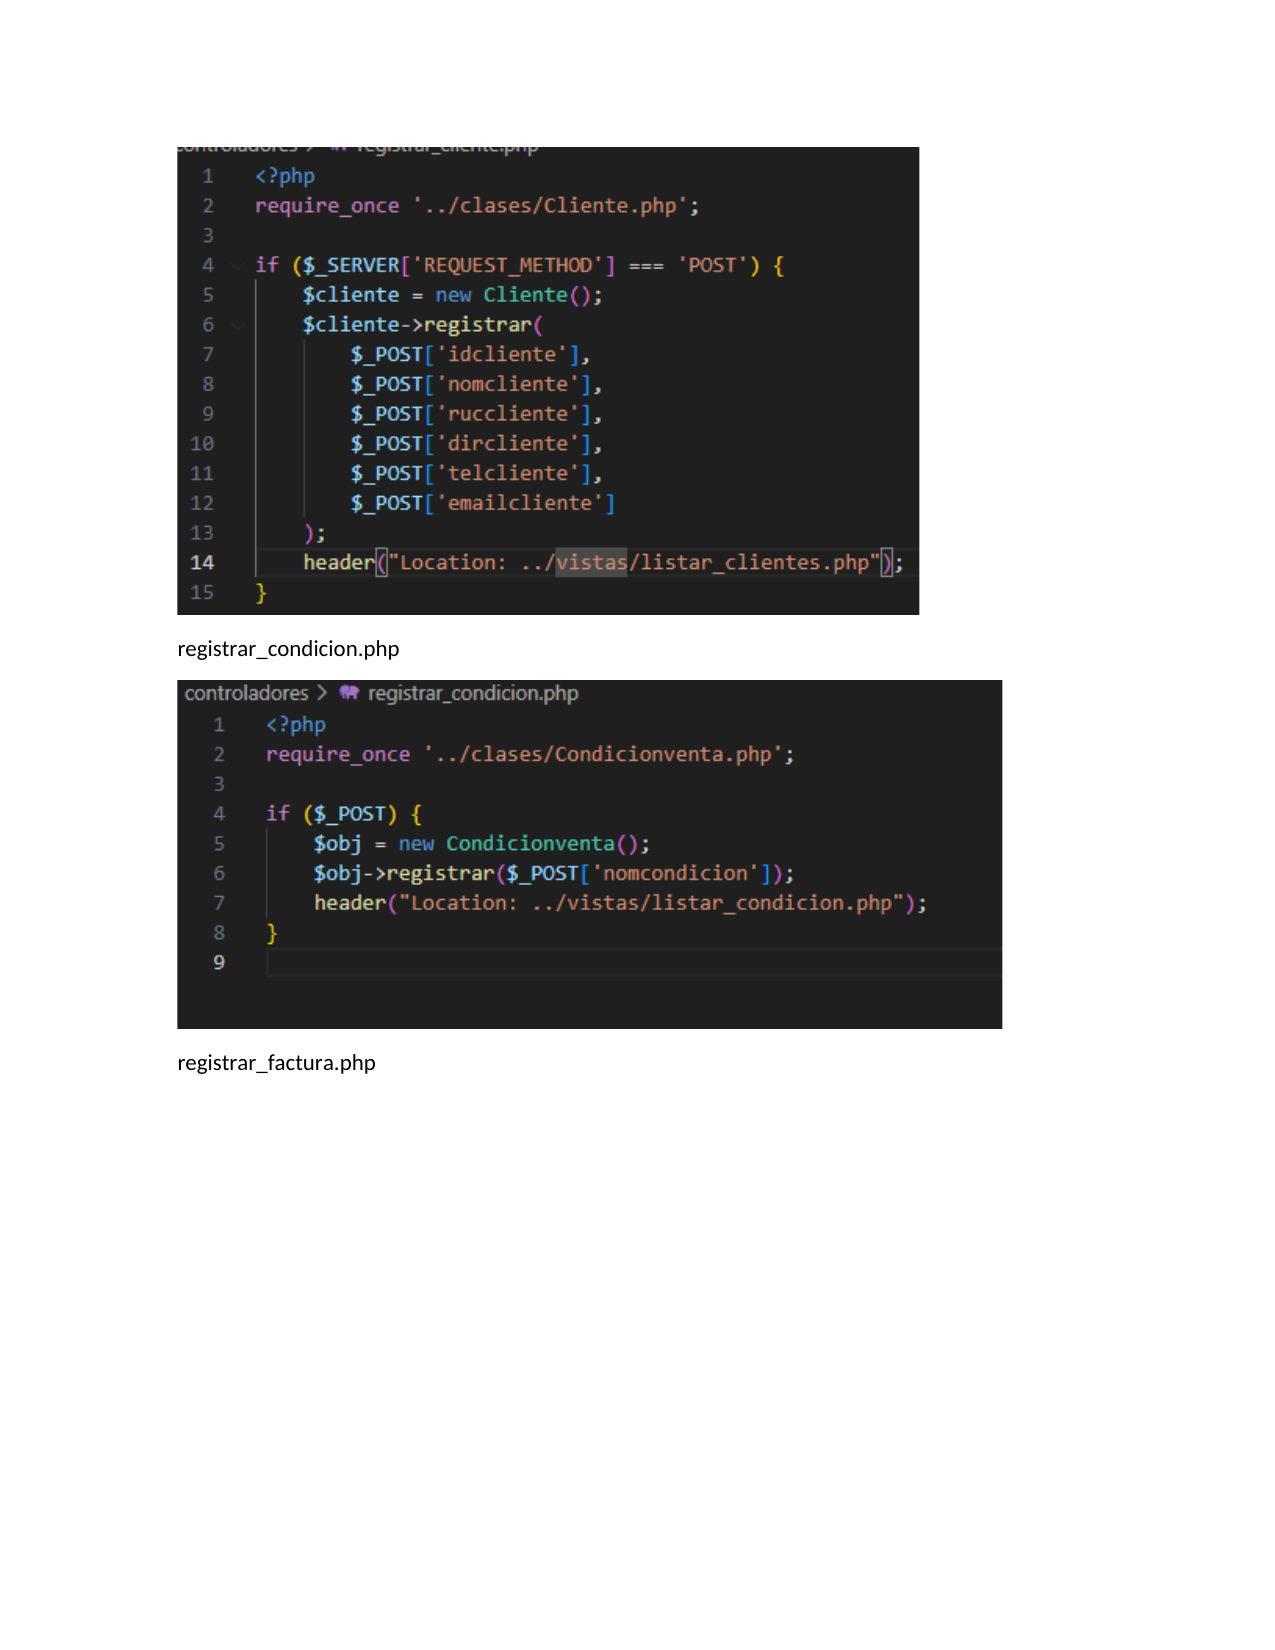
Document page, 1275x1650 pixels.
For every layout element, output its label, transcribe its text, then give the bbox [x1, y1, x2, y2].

text registrar_condicion.php [177, 634, 1098, 662]
text registrar_factura.php [177, 1048, 1098, 1076]
picture [177, 147, 920, 615]
picture [177, 680, 1003, 1029]
